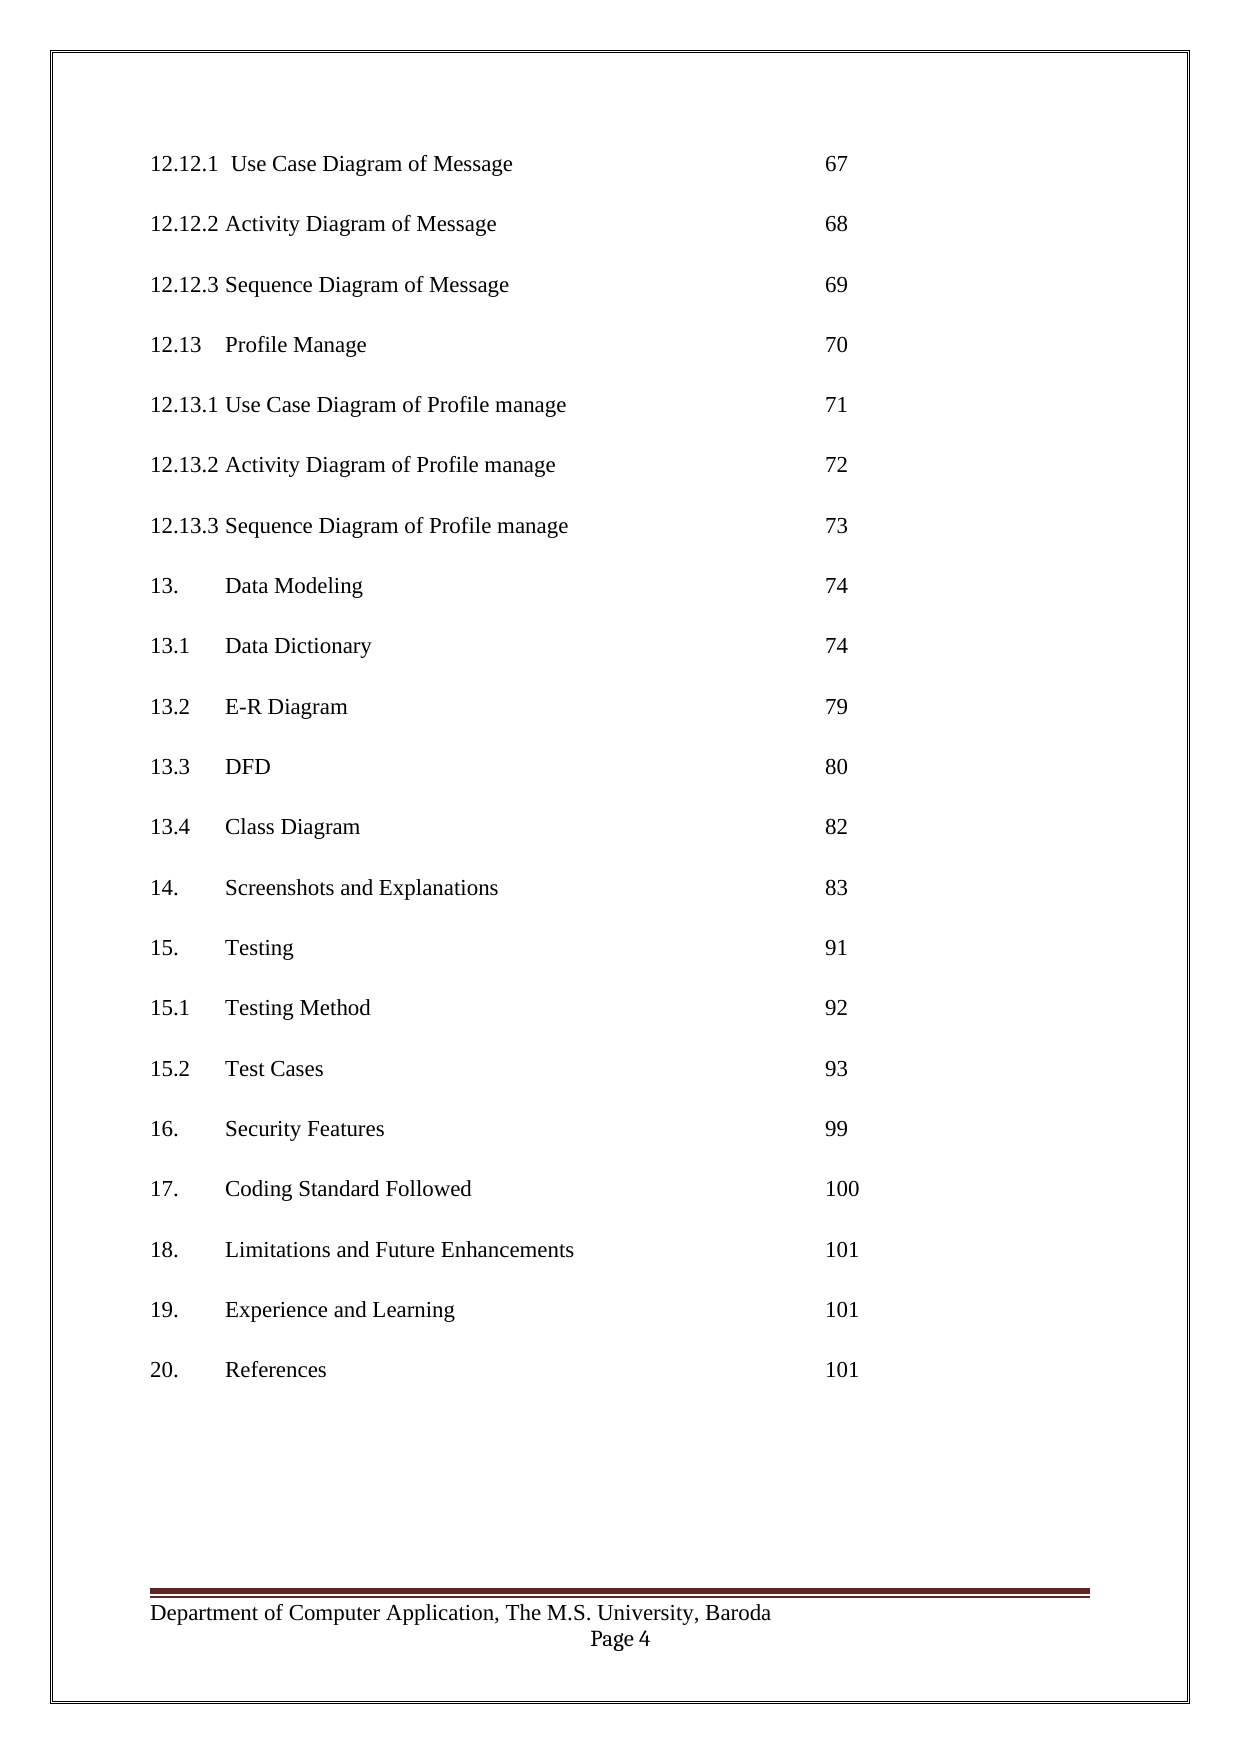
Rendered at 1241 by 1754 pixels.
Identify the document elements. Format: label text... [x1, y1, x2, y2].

text 12.12.2 Activity Diagram of Message 68 [150, 210, 1090, 237]
text 12.12.1 Use Case Diagram of Message 67 [150, 150, 1090, 176]
text 13.1 Data Dictionary 74 [150, 632, 1090, 659]
text 19. Experience and Learning 101 [150, 1296, 1090, 1322]
text 12.13.2 Activity Diagram of Profile manage 72 [150, 452, 1090, 478]
text 16. Security Features 99 [150, 1115, 1090, 1141]
text 12.13.1 Use Case Diagram of Profile manage 71 [150, 391, 1090, 418]
text 18. Limitations and Future Enhancements 101 [150, 1236, 1090, 1262]
text 17. Coding Standard Followed 100 [150, 1175, 1090, 1202]
text 13.4 Class Diagram 82 [150, 813, 1090, 840]
text 20. References 101 [150, 1356, 1090, 1383]
text 15.2 Test Cases 93 [150, 1055, 1090, 1081]
text 12.13 Profile Manage 70 [150, 331, 1090, 357]
text 12.13.3 Sequence Diagram of Profile manage 73 [150, 512, 1090, 538]
text 13.3 DFD 80 [150, 753, 1090, 779]
text 15. Testing 91 [150, 934, 1090, 960]
text 14. Screenshots and Explanations 83 [150, 874, 1090, 900]
text 13.2 E-R Diagram 79 [150, 693, 1090, 719]
text 13. Data Modeling 74 [150, 572, 1090, 598]
text 15.1 Testing Method 92 [150, 994, 1090, 1021]
text 12.12.3 Sequence Diagram of Message 69 [150, 271, 1090, 297]
